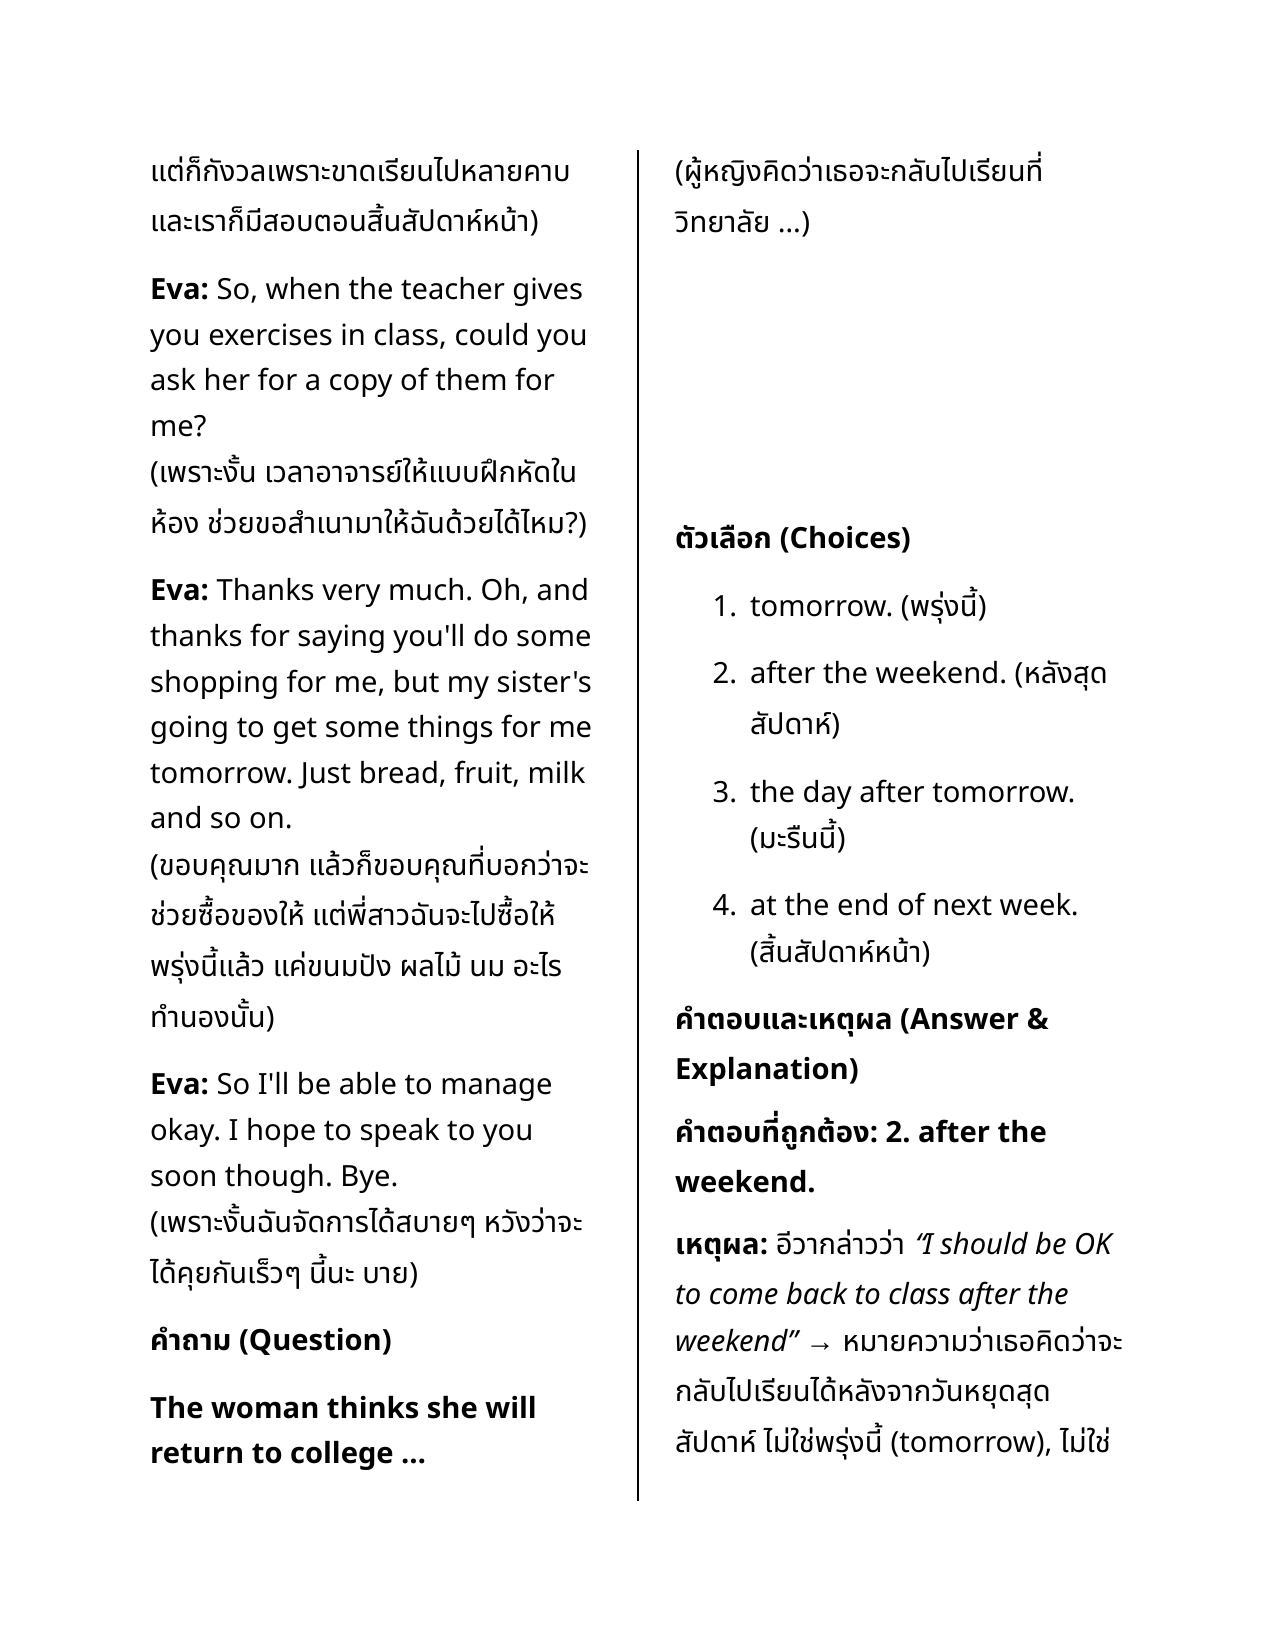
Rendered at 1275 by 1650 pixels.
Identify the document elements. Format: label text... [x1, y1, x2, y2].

text ตัวเลือก (Choices) [675, 517, 1125, 562]
text The woman thinks she will return to college … (ผู้หญิงคิดว่าเธอจะกลับไปเรียนที่วิทยาลัย …) [675, 150, 1125, 245]
text คำถาม (Question) [150, 1319, 600, 1364]
list the day after tomorrow. (มะรืนนี้) [712, 771, 1125, 861]
text คำตอบที่ถูกต้อง: 2. after the weekend. [675, 1111, 1125, 1201]
text Eva: Thanks very much. Oh, and thanks for saying you'll do some shopping for me, but my sister's going to get some things for me tomorrow. Just bread, fruit, milk and so on. (ขอบคุณมาก แล้วก็ขอบคุณที่บอกว่าจะช่วยซื้อของให้ แต่พี่สาวฉันจะไปซื้อให้พรุ่งนี้แล้ว แค่ขนมปัง ผลไม้ นม อะไรทำนองนั้น) [150, 569, 600, 1040]
text Eva: So, when the teacher gives you exercises in class, could you ask her for a copy of them for me? (เพราะงั้น เวลาอาจารย์ให้แบบฝึกหัดในห้อง ช่วยขอสำเนามาให้ฉันด้วยได้ไหม?) [150, 268, 600, 546]
list at the end of next week. (สิ้นสัปดาห์หน้า) [712, 884, 1125, 975]
list after the weekend. (หลังสุดสัปดาห์) [712, 652, 1125, 748]
list tomorrow. (พรุ่งนี้) [712, 585, 1125, 629]
text Eva: So I'll be able to manage okay. I hope to speak to you soon though. Bye. (เพราะงั้นฉันจัดการได้สบายๆ หวังว่าจะได้คุยกันเร็วๆ นี้นะ บาย) [150, 1063, 600, 1296]
text คำตอบและเหตุผล (Answer & Explanation) [675, 998, 1125, 1088]
text The woman thinks she will return to college … (ผู้หญิงคิดว่าเธอจะกลับไปเรียนที่วิทยาลัย …) [150, 1387, 600, 1472]
